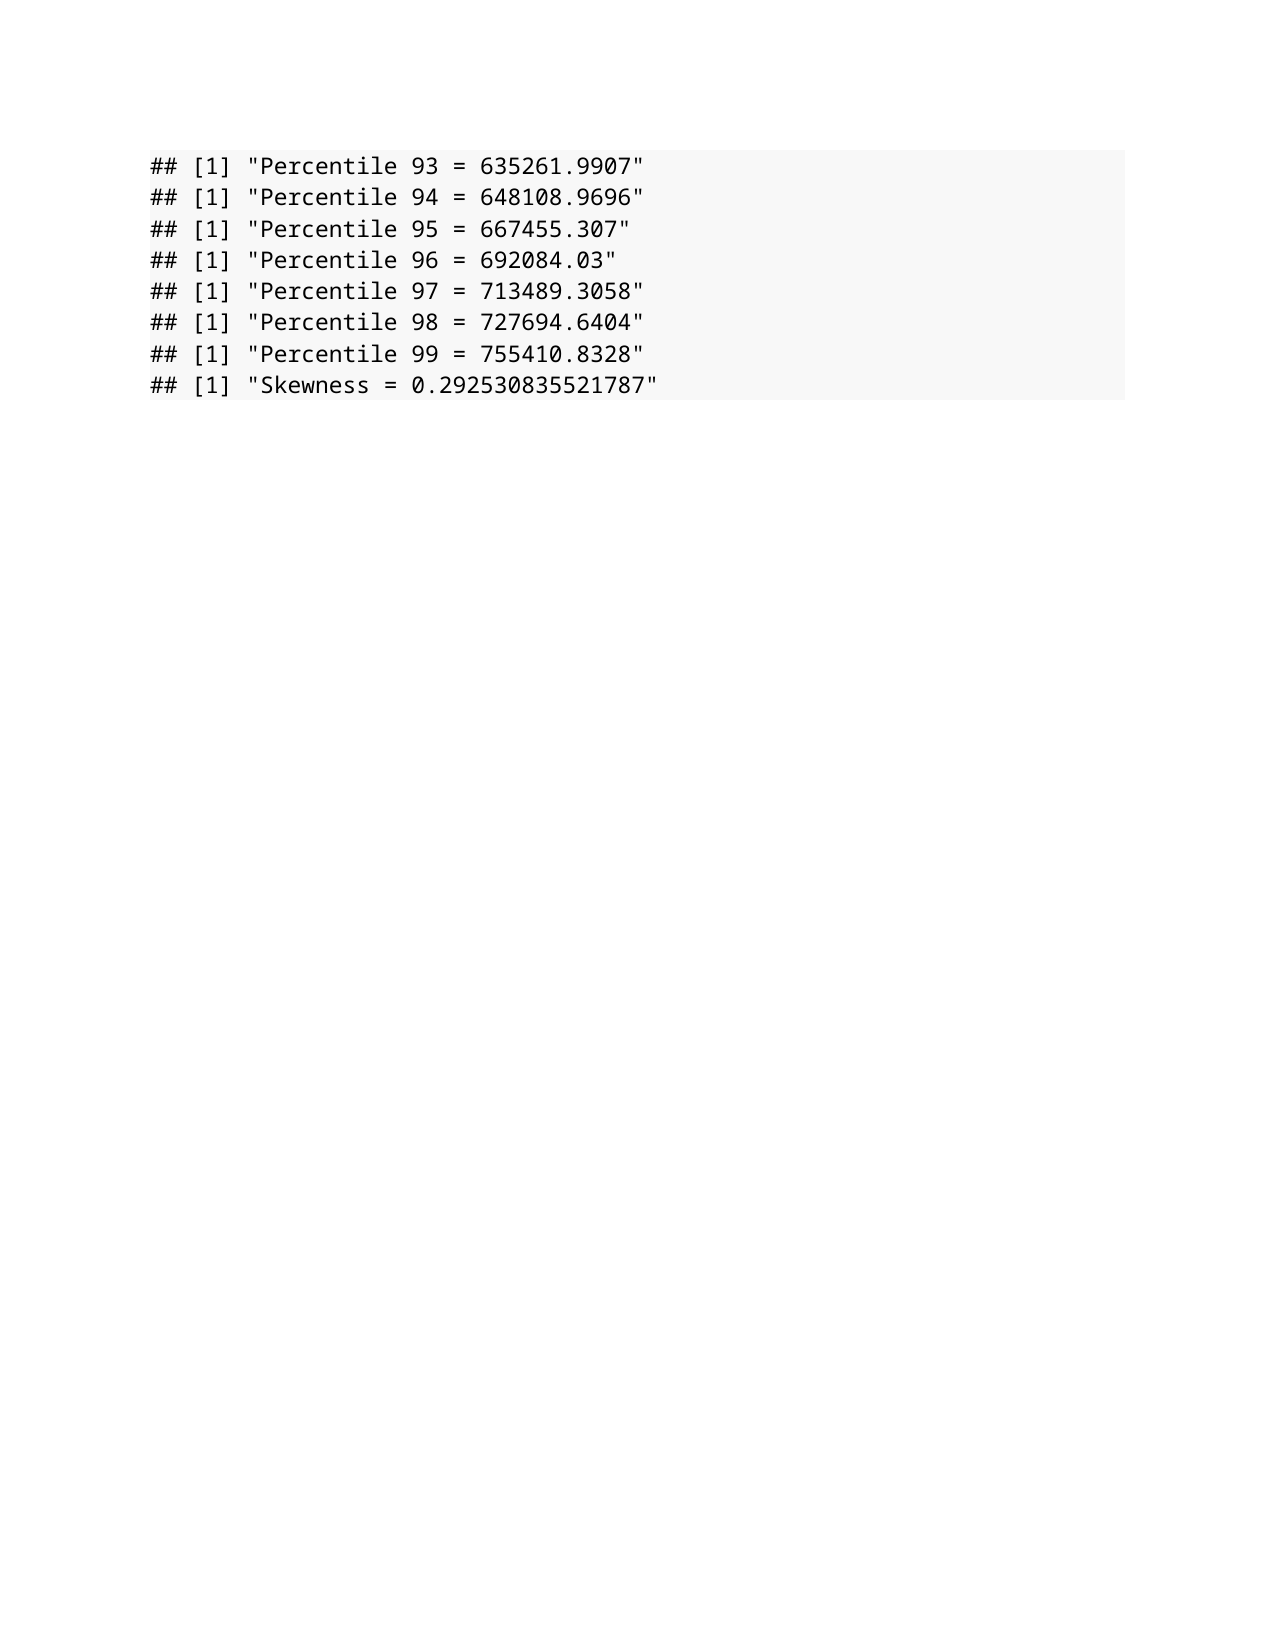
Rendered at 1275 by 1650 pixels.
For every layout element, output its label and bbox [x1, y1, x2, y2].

text [150, 150, 1125, 400]
